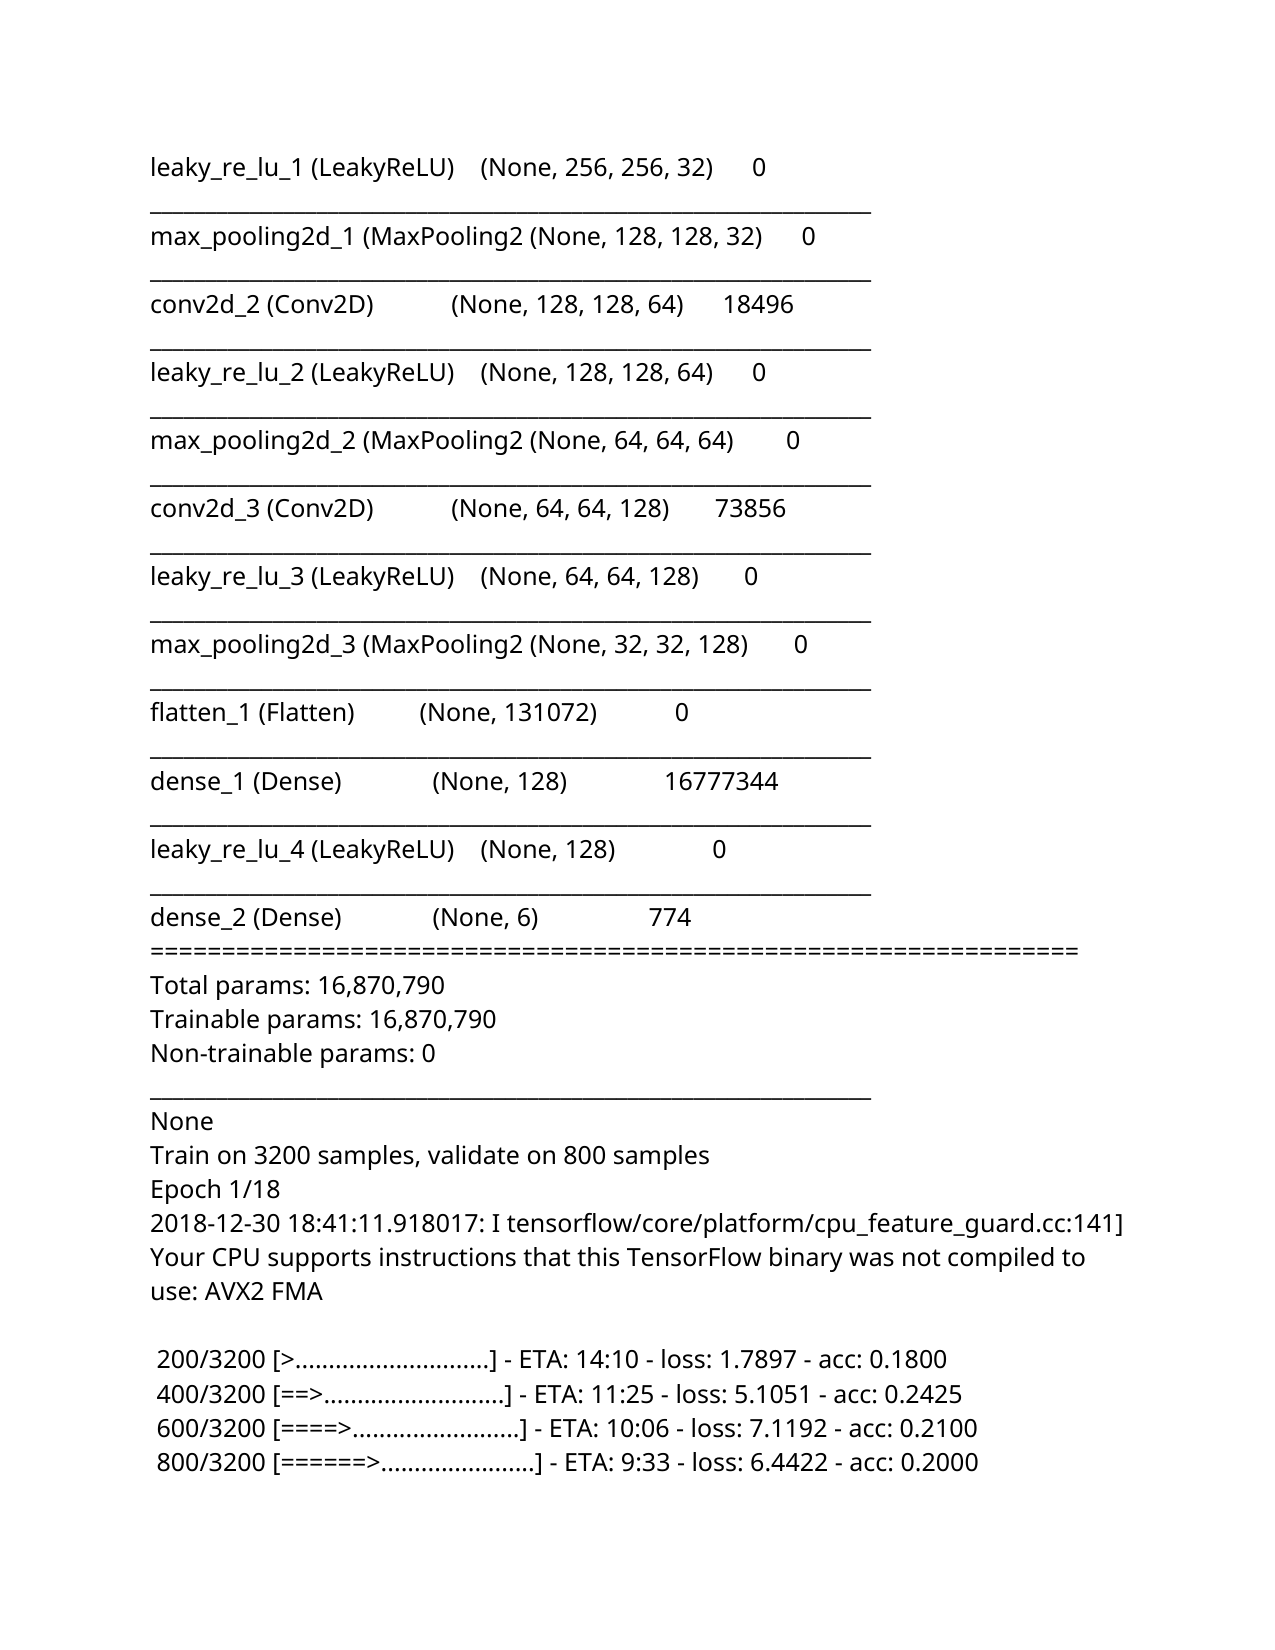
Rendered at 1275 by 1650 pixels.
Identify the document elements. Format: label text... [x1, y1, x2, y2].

text conv2d_3 (Conv2D) (None, 64, 64, 128) 73856 [150, 491, 1125, 525]
text max_pooling2d_1 (MaxPooling2 (None, 128, 128, 32) 0 [150, 218, 1125, 252]
text max_pooling2d_3 (MaxPooling2 (None, 32, 32, 128) 0 [150, 627, 1125, 661]
text _________________________________________________________________ [150, 457, 1125, 491]
text _________________________________________________________________ [150, 320, 1125, 354]
text 600/3200 [====>.........................] - ETA: 10:06 - loss: 7.1192 - acc: 0.2100 [150, 1410, 1125, 1444]
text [150, 184, 1125, 218]
text leaky_re_lu_2 (LeakyReLU) (None, 128, 128, 64) 0 [150, 354, 1125, 388]
text 200/3200 [>.............................] - ETA: 14:10 - loss: 1.7897 - acc: 0.1800 [150, 1342, 1125, 1376]
text _________________________________________________________________ [150, 1070, 1125, 1104]
text Trainable params: 16,870,790 [150, 1002, 1125, 1036]
text _________________________________________________________________ [150, 252, 1125, 286]
text flatten_1 (Flatten) (None, 131072) 0 [150, 695, 1125, 729]
text max_pooling2d_2 (MaxPooling2 (None, 64, 64, 64) 0 [150, 422, 1125, 457]
text _________________________________________________________________ [150, 729, 1125, 763]
text leaky_re_lu_1 (LeakyReLU) (None, 256, 256, 32) 0 [150, 150, 1125, 184]
text _________________________________________________________________ [150, 593, 1125, 627]
text dense_1 (Dense) (None, 128) 16777344 [150, 763, 1125, 797]
text 800/3200 [======>.......................] - ETA: 9:33 - loss: 6.4422 - acc: 0.2000 [150, 1444, 1125, 1478]
text Non-trainable params: 0 [150, 1036, 1125, 1070]
text _________________________________________________________________ [150, 865, 1125, 899]
text leaky_re_lu_3 (LeakyReLU) (None, 64, 64, 128) 0 [150, 559, 1125, 593]
text Epoch 1/18 [150, 1172, 1125, 1206]
text Train on 3200 samples, validate on 800 samples [150, 1138, 1125, 1172]
text dense_2 (Dense) (None, 6) 774 [150, 899, 1125, 933]
text _________________________________________________________________ [150, 388, 1125, 422]
text None [150, 1104, 1125, 1138]
text conv2d_2 (Conv2D) (None, 128, 128, 64) 18496 [150, 286, 1125, 320]
text 2018-12-30 18:41:11.918017: I tensorflow/core/platform/cpu_feature_guard.cc:141] Your CPU supports instructions that this TensorFlow binary was not compiled to use: AVX2 FMA [150, 1206, 1125, 1308]
text ================================================================= [150, 933, 1125, 967]
text 400/3200 [==>...........................] - ETA: 11:25 - loss: 5.1051 - acc: 0.2425 [150, 1376, 1125, 1410]
text leaky_re_lu_4 (LeakyReLU) (None, 128) 0 [150, 831, 1125, 865]
text _________________________________________________________________ [150, 661, 1125, 695]
text Total params: 16,870,790 [150, 967, 1125, 1002]
text _________________________________________________________________ [150, 797, 1125, 831]
text _________________________________________________________________ [150, 525, 1125, 559]
